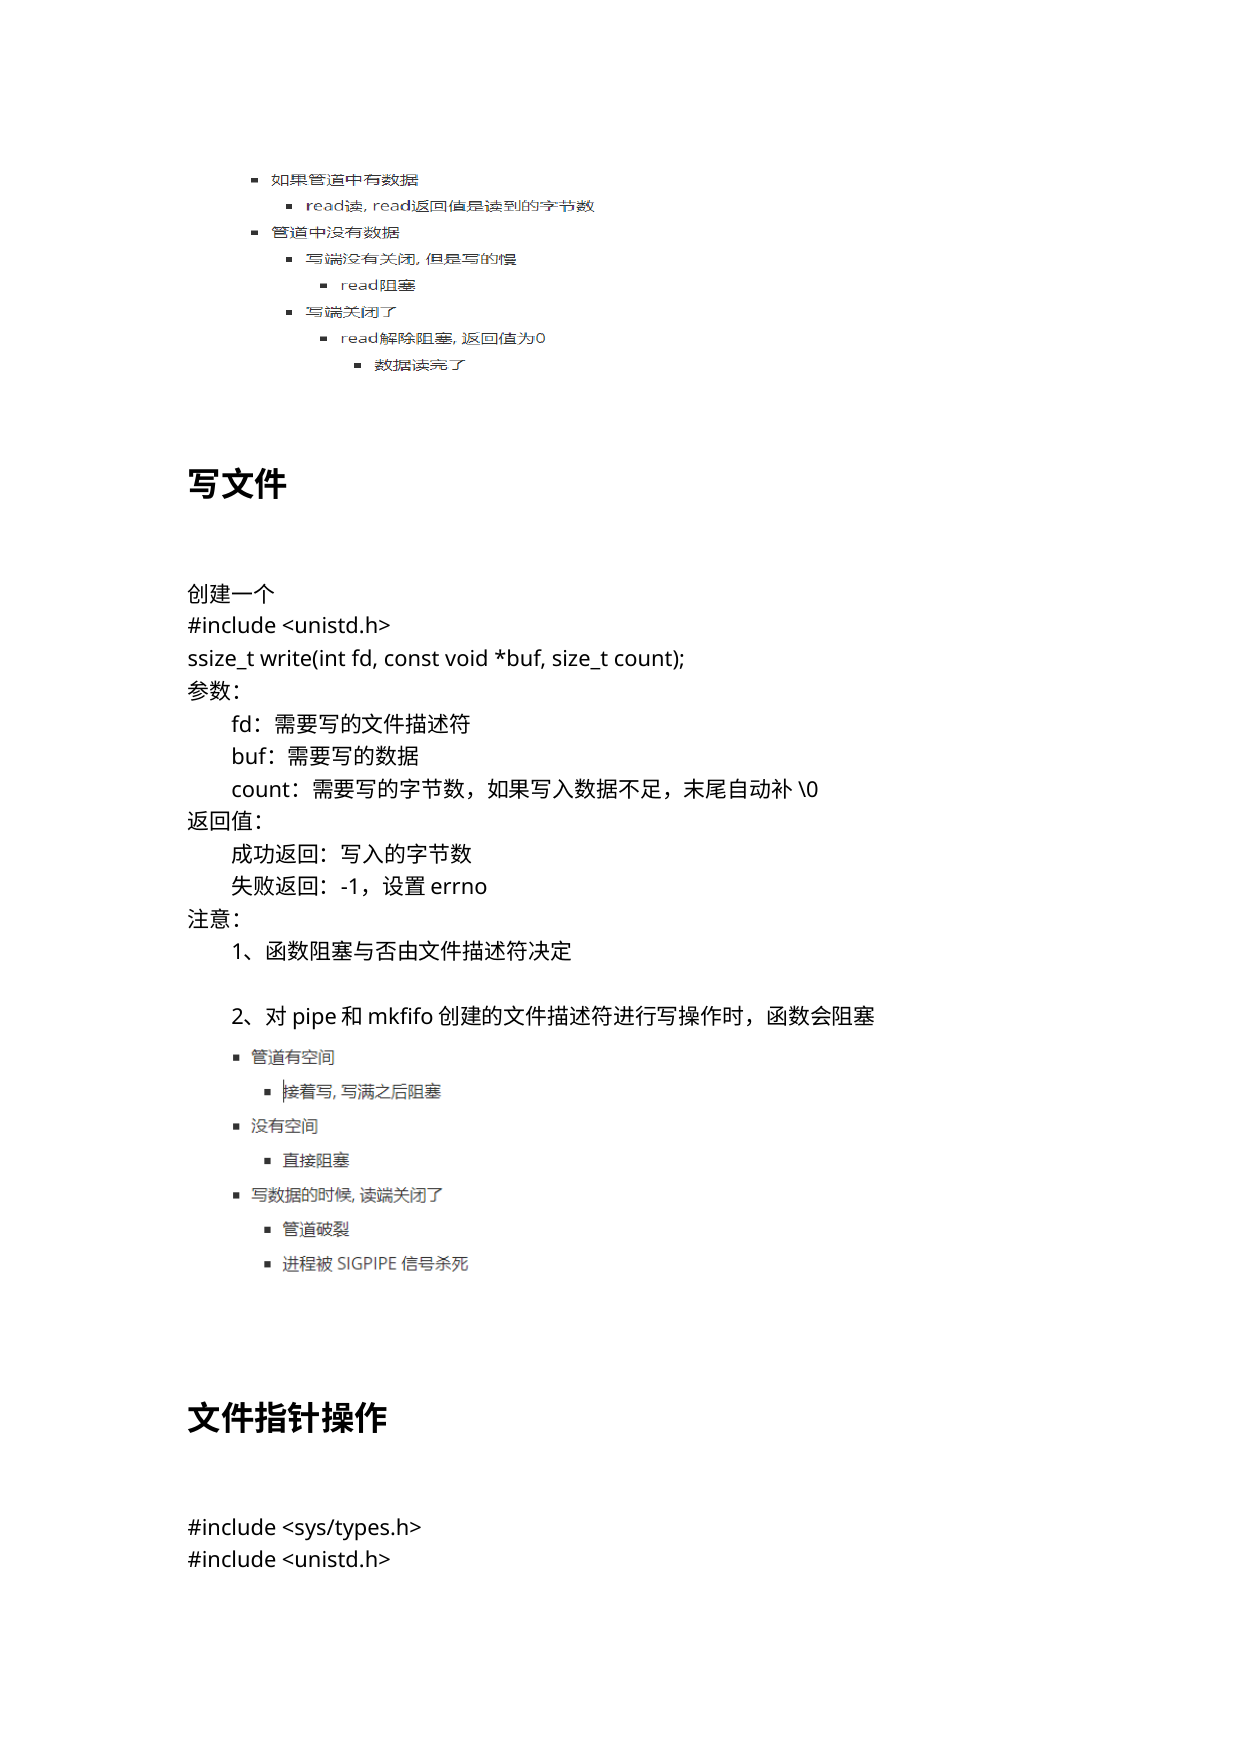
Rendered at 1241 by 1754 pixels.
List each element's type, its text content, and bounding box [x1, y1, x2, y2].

picture [231, 170, 612, 381]
text fd：需要写的文件描述符 [187, 706, 1053, 739]
text 成功返回：写入的字节数 [187, 836, 1053, 869]
text 返回值： [187, 804, 1053, 836]
text #include <unistd.h> [187, 1543, 1053, 1576]
text 参数： [187, 674, 1053, 706]
text 1、函数阻塞与否由文件描述符决定 [187, 934, 1053, 966]
subtitle 文件指针操作 [187, 1383, 1053, 1448]
picture [231, 1041, 477, 1281]
subtitle 写文件 [187, 449, 1053, 514]
text #include <sys/types.h> [187, 1511, 1053, 1543]
text #include <unistd.h> [187, 609, 1053, 641]
text 2、对pipe和mkfifo创建的文件描述符进行写操作时，函数会阻塞 [187, 999, 1053, 1031]
text 创建一个 [187, 576, 1053, 609]
text count：需要写的字节数，如果写入数据不足，末尾自动补 \0 [187, 771, 1053, 804]
text buf：需要写的数据 [187, 739, 1053, 771]
text 注意： [187, 901, 1053, 934]
text ssize_t write(int fd, const void *buf, size_t count); [187, 641, 1053, 674]
text 失败返回：-1，设置errno [187, 869, 1053, 901]
